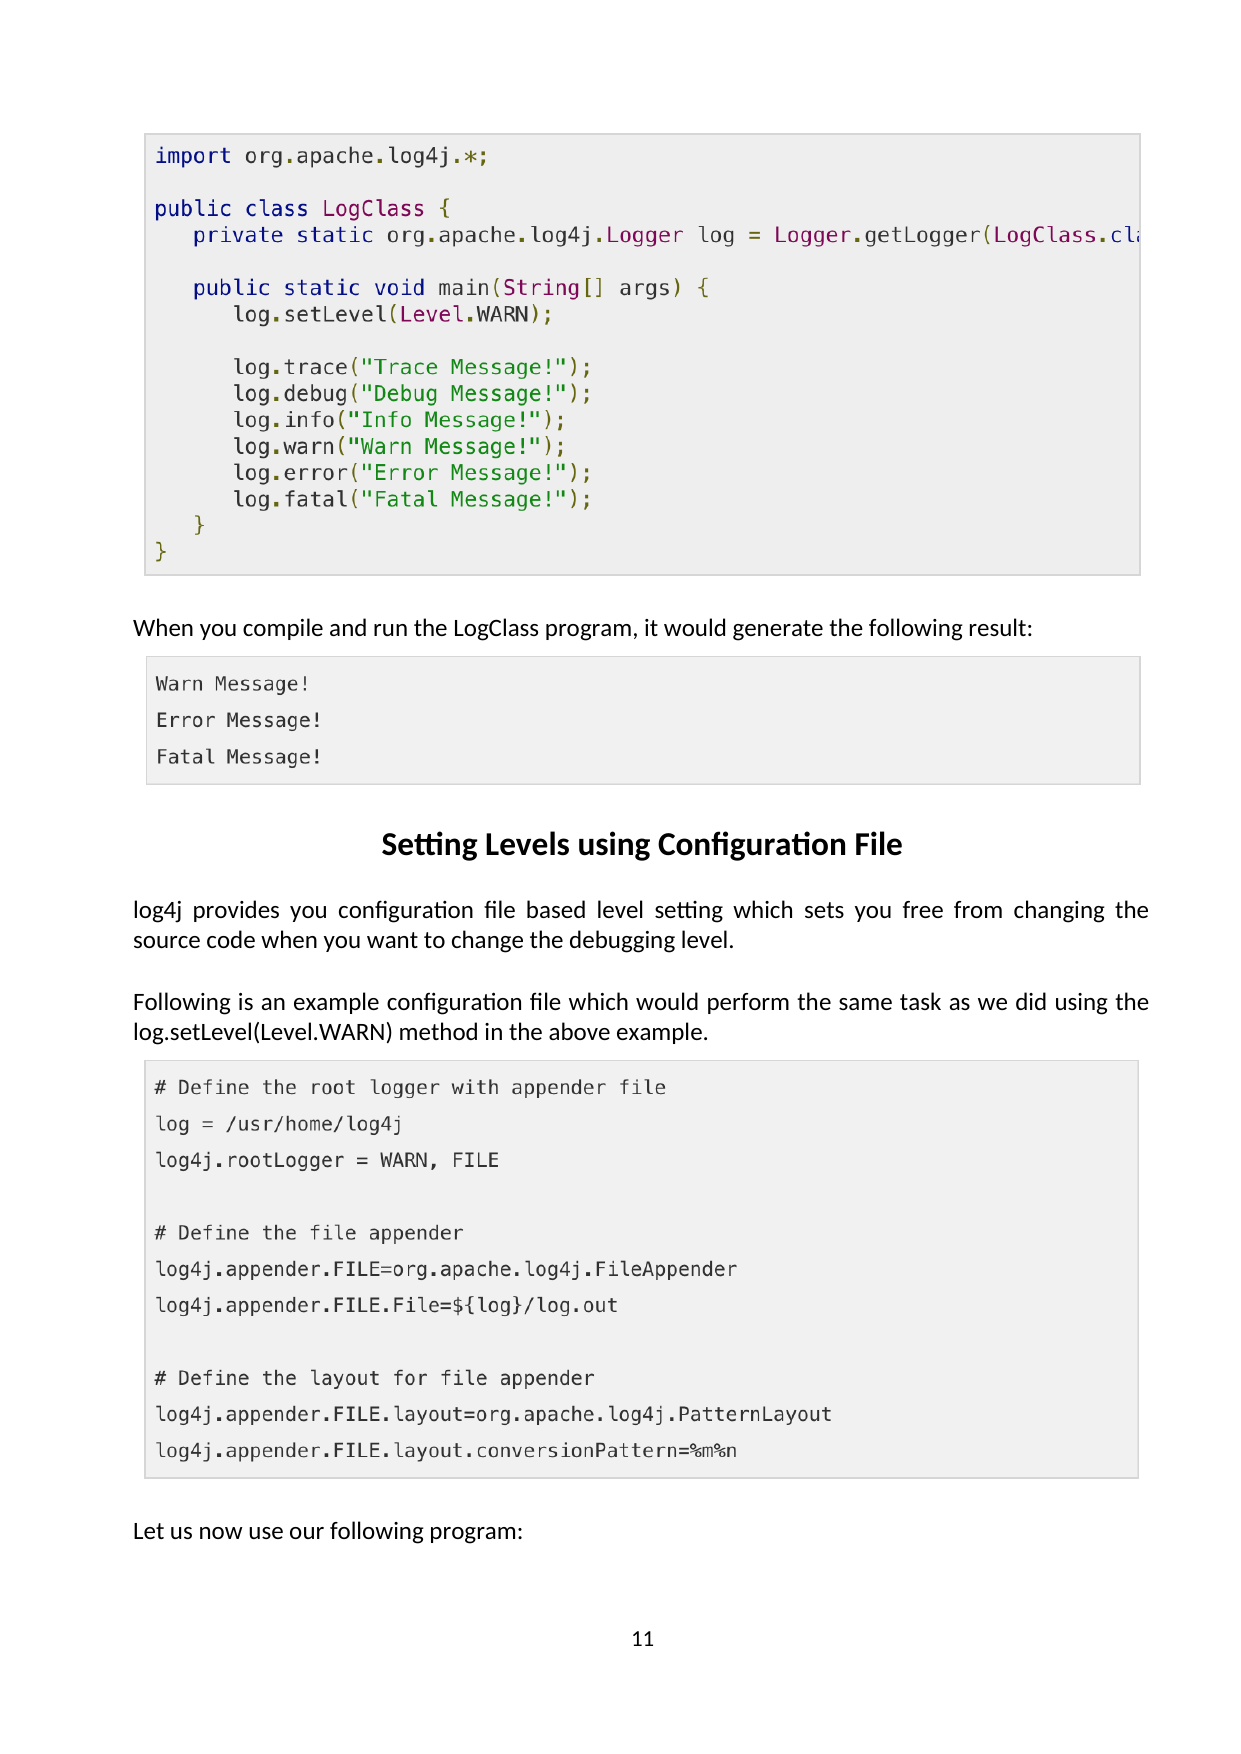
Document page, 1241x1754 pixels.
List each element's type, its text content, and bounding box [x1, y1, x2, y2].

text When you compile and run the LogClass program, it would generate the following result: [133, 612, 1152, 643]
picture [137, 118, 1147, 582]
text Setting Levels using Configuration File [133, 823, 1152, 864]
text Following is an example configuration file which would perform the same task as we did using the log.setLevel(Level.WARN) method in the above example. [133, 986, 1152, 1047]
picture [137, 1046, 1147, 1485]
text log4j provides you configuration file based level setting which sets you free from changing the source code when you want to change the debugging level. [133, 894, 1152, 955]
picture [137, 642, 1147, 793]
text Let us now use our following program: [133, 1515, 1152, 1546]
